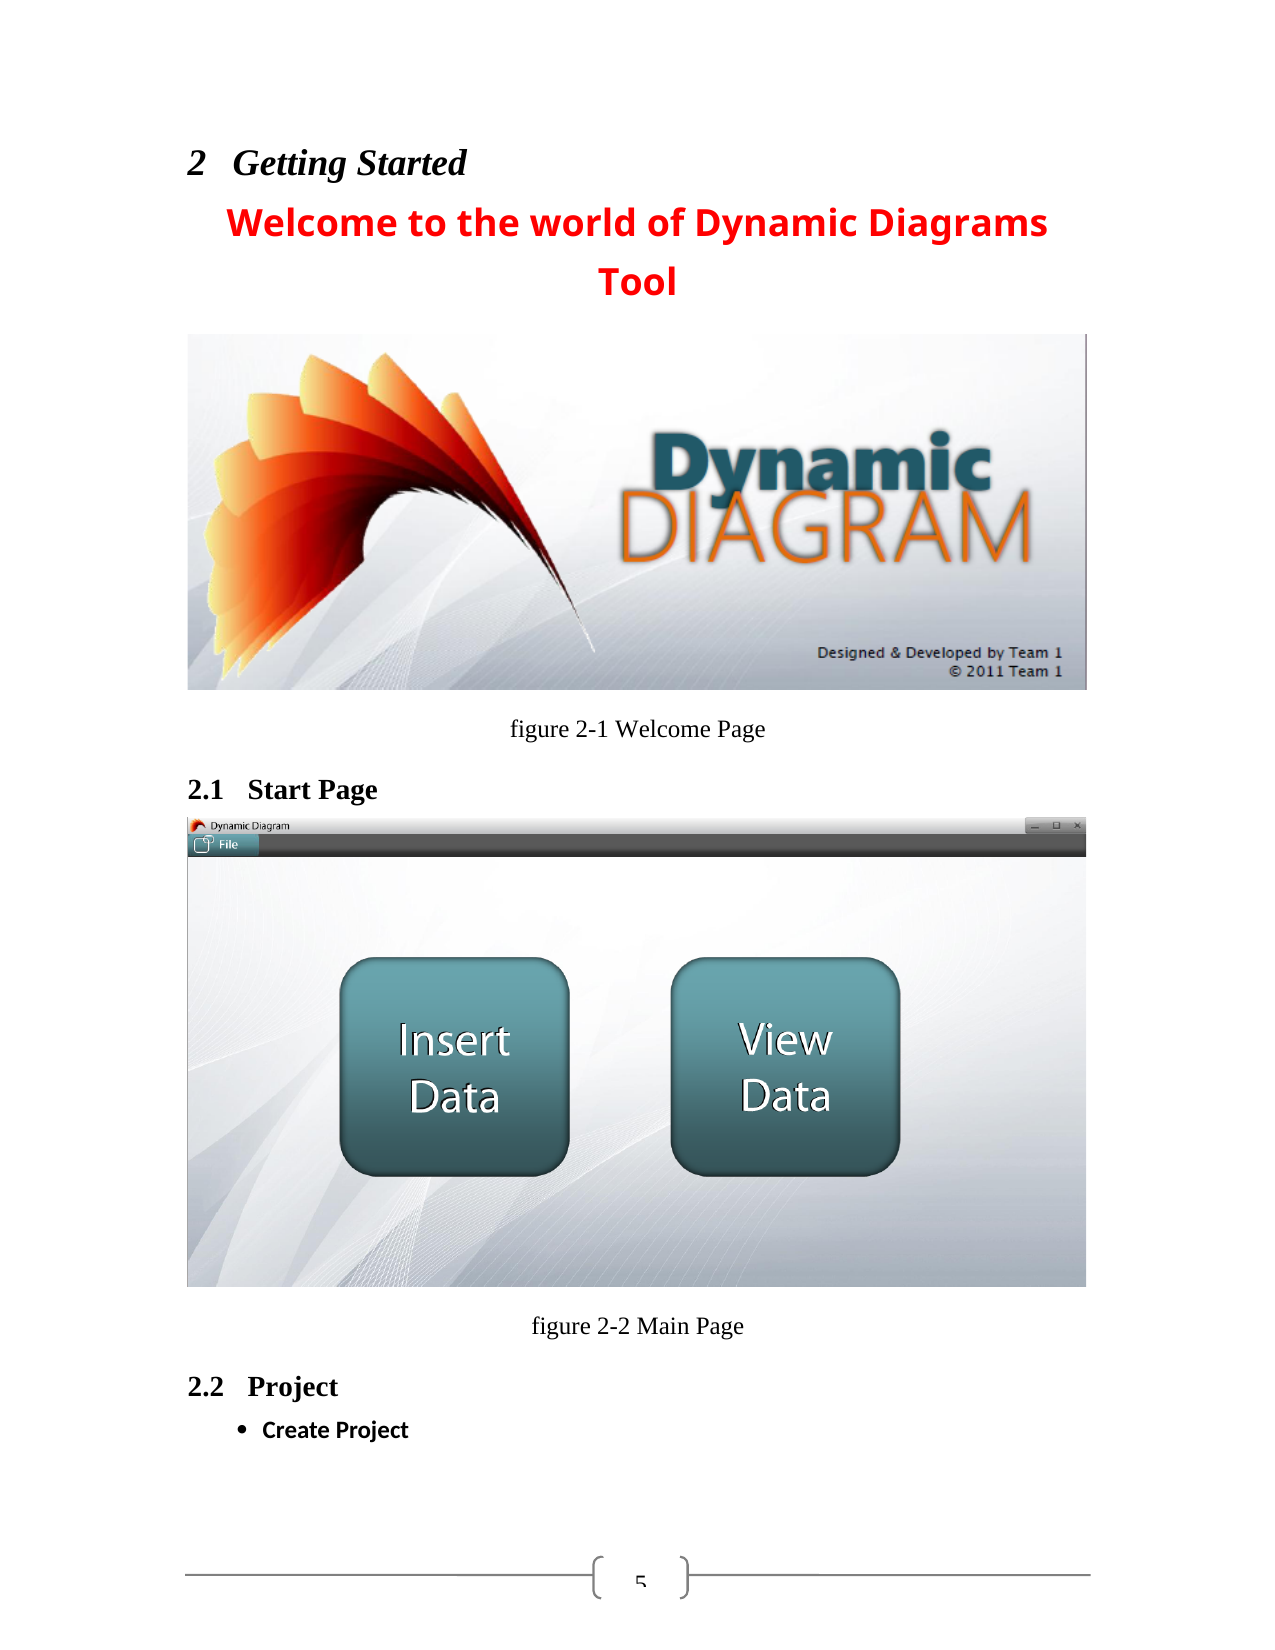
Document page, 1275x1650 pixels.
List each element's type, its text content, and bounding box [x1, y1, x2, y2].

text Welcome to the world of Dynamic Diagrams Tool [187, 196, 1087, 306]
picture [187, 334, 1087, 690]
subtitle Create Project [187, 1414, 1087, 1445]
picture [187, 817, 1087, 1287]
subtitle Start Page [187, 772, 1087, 806]
text figure 2-2 Main Page [187, 1311, 1087, 1340]
text figure 2-1 Welcome Page [187, 714, 1087, 743]
subtitle Getting Started [187, 141, 1087, 184]
subtitle Project [187, 1369, 1087, 1403]
